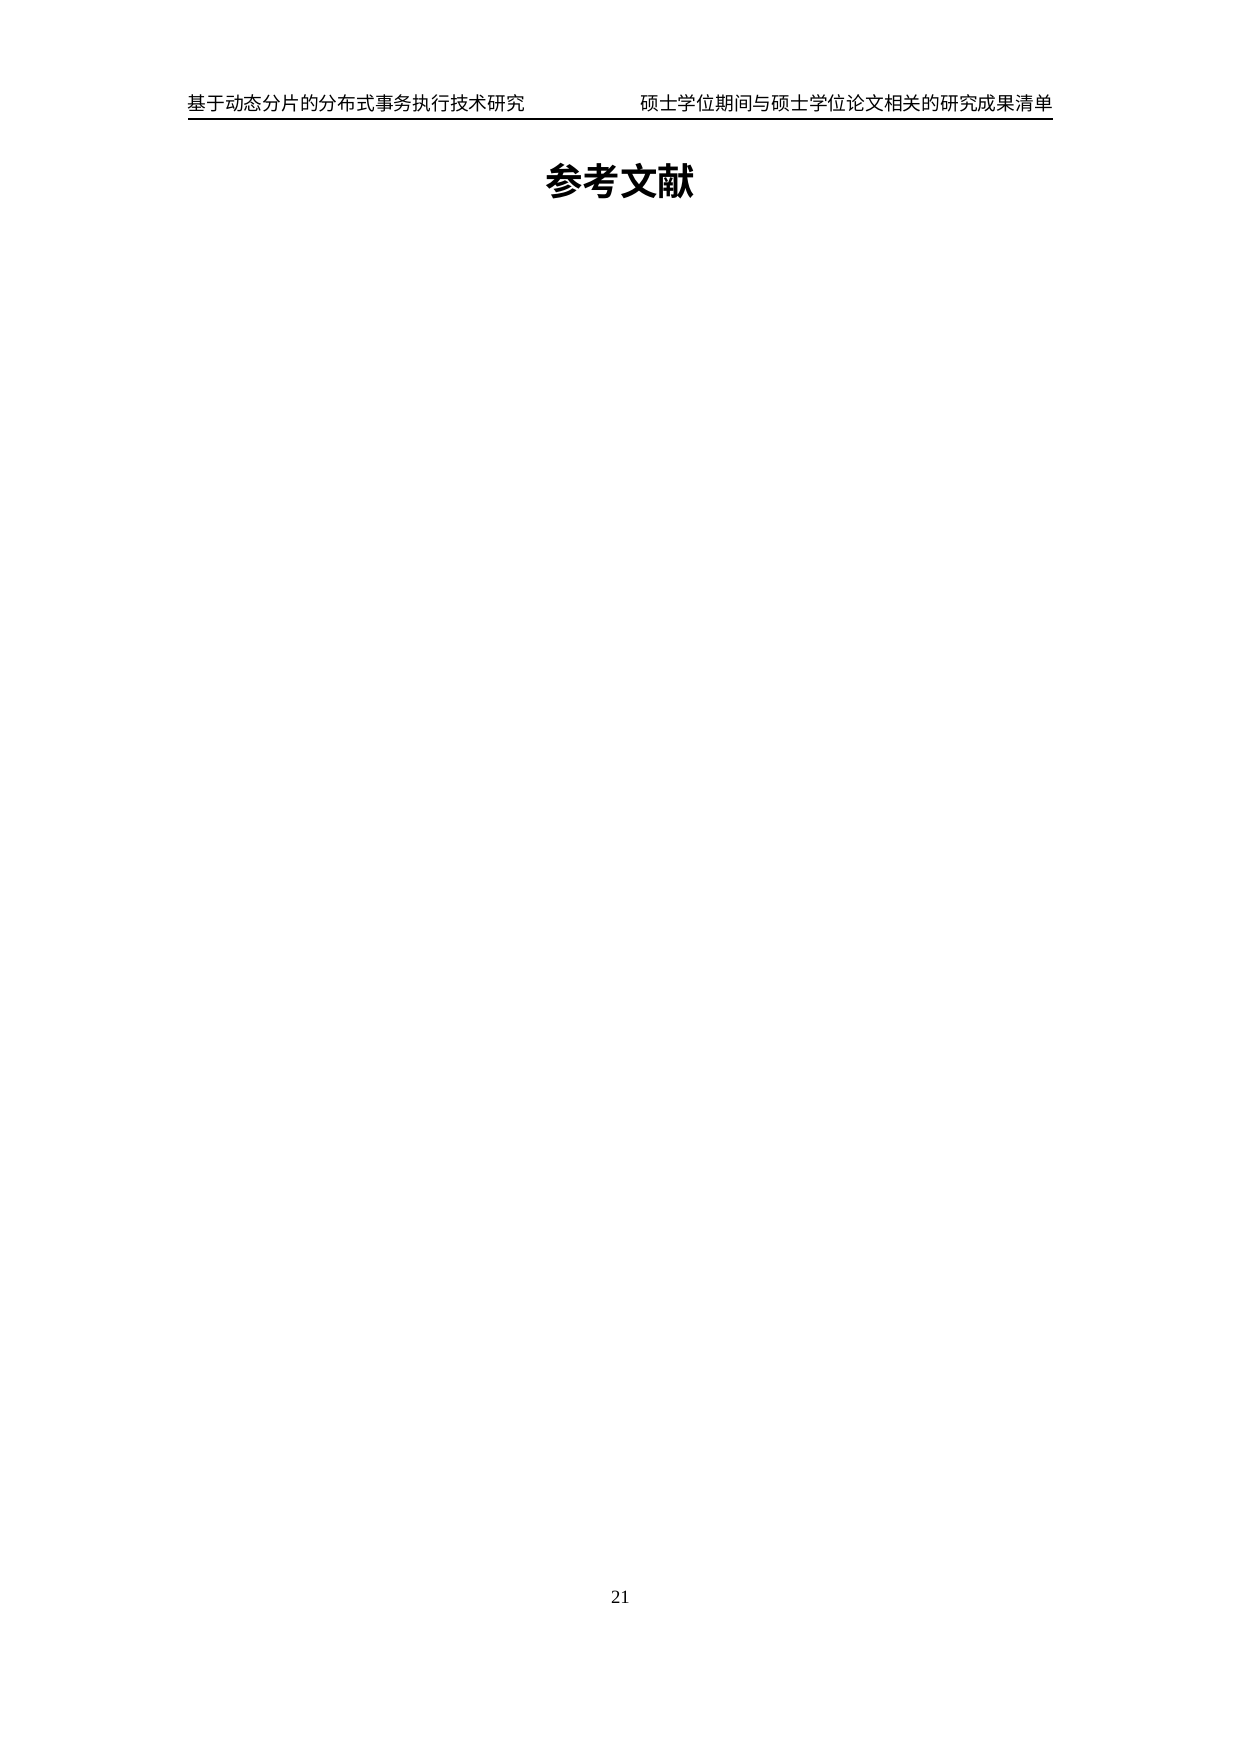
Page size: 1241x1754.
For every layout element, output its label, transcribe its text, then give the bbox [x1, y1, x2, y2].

subtitle 参考文献 [187, 155, 1053, 206]
